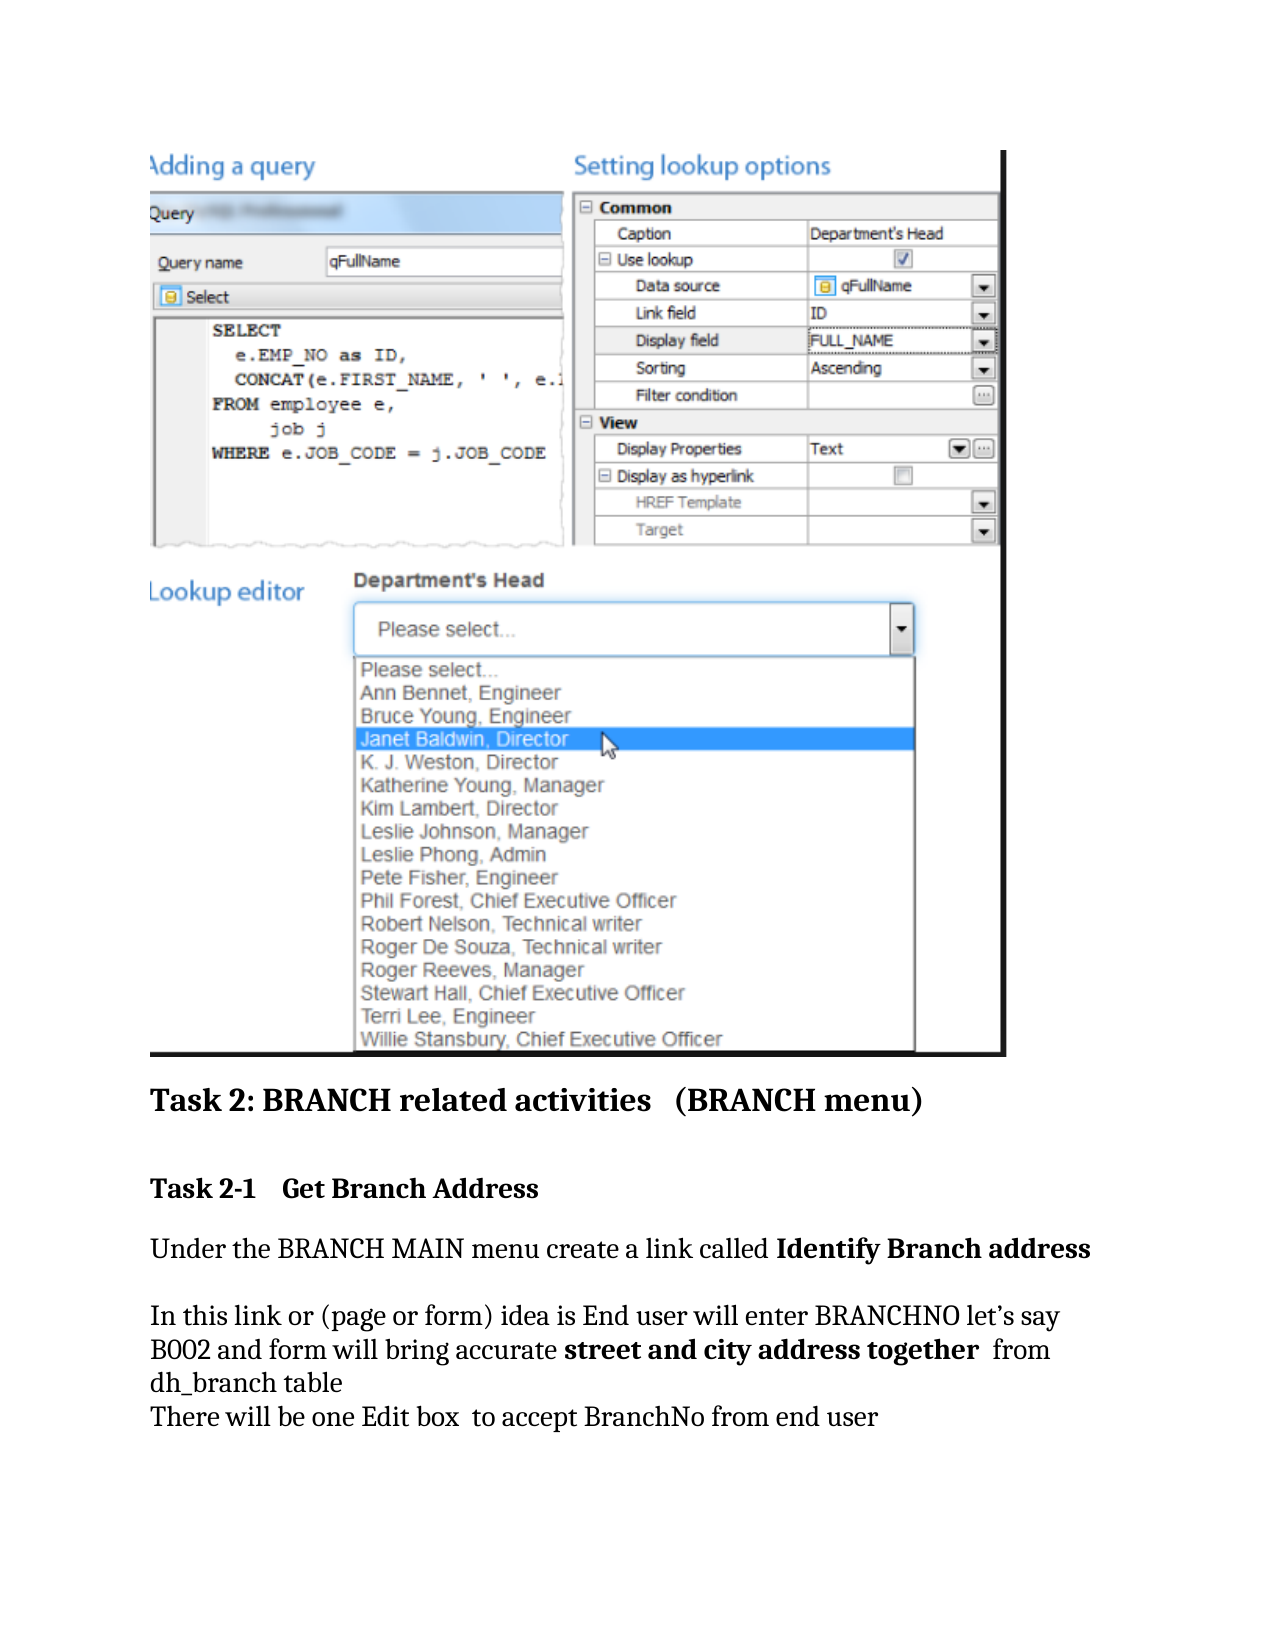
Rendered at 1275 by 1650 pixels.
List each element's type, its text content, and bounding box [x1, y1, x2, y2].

picture [150, 150, 1007, 1057]
text There will be one Edit box to accept BranchNo from end user [150, 1400, 1125, 1434]
text Task 2: BRANCH related activities (BRANCH menu) [150, 1081, 1125, 1119]
text Task 2-1 Get Branch Address [150, 1172, 1125, 1206]
text Under the BRANCH MAIN menu create a link called Identify Branch address [150, 1232, 1125, 1266]
text In this link or (page or form) idea is End user will enter BRANCHNO let’s say B002 and form will bring accurate street and city address together from dh_branch table [150, 1299, 1125, 1400]
